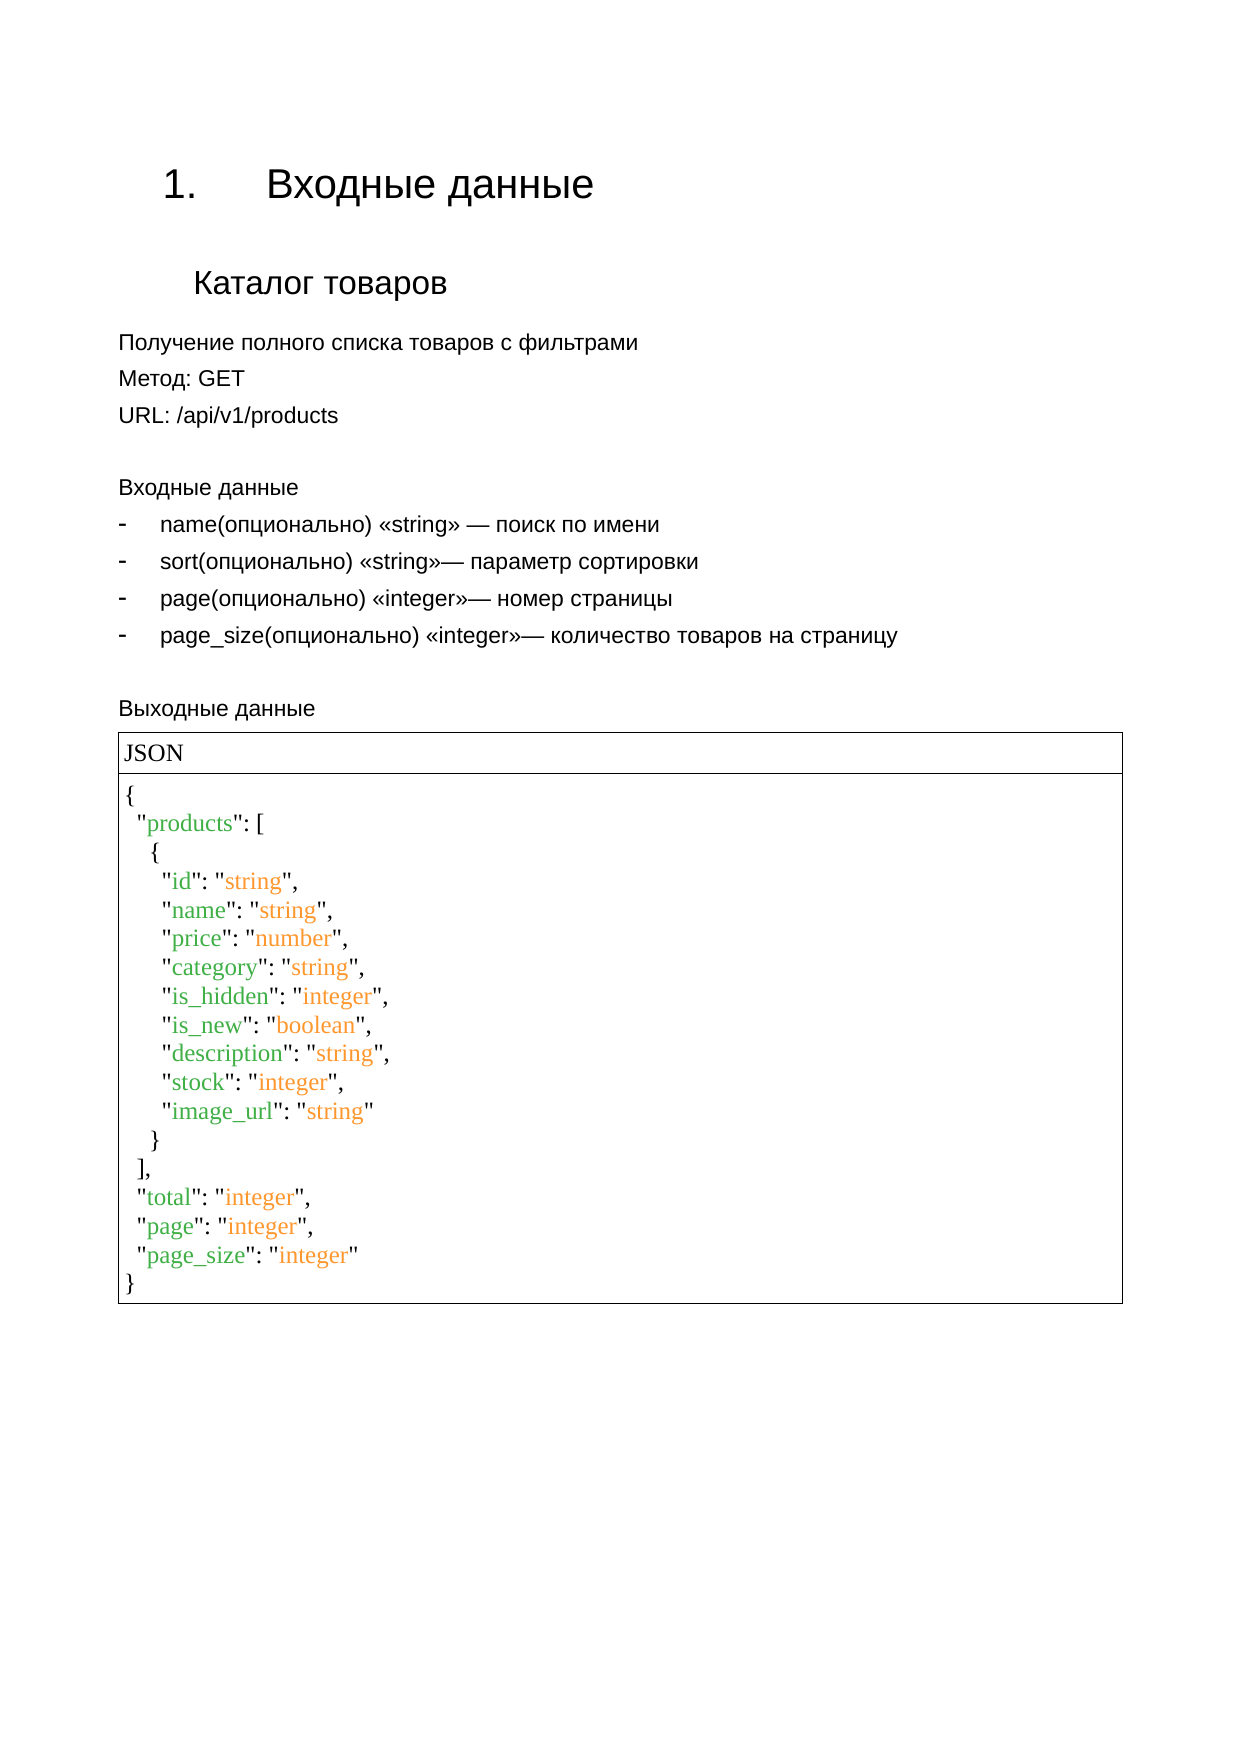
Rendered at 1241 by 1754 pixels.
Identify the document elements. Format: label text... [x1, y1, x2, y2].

list page_size(опционально) «integer»— количество товаров на страницу [118, 622, 1122, 649]
text URL: /api/v1/products [118, 402, 1122, 428]
list page(опционально) «integer»— номер страницы [118, 585, 1122, 612]
text Выходные данные [118, 695, 1122, 722]
text Метод: GET [118, 365, 1122, 392]
subtitle Входные данные [162, 160, 1122, 208]
list sort(опционально) «string»— параметр сортировки [118, 548, 1122, 574]
table_cell { "products": [ { "id": "string", "name": "string", "price": "number", "category": "string", "is_hidden": "integer", "is_new": "boolean", "description": "string", "stock": "integer", "image_url": "string" } ], "total": "integer", "page": "integer", "page_size": "integer" } [119, 774, 1122, 1303]
text Входные данные [118, 474, 1122, 501]
list name(опционально) «string» — поиск по имени [118, 511, 1122, 537]
subtitle Каталог товаров [193, 263, 1122, 302]
text Получение полного списка товаров с фильтрами [118, 329, 1122, 355]
table_header JSON [119, 733, 1122, 773]
